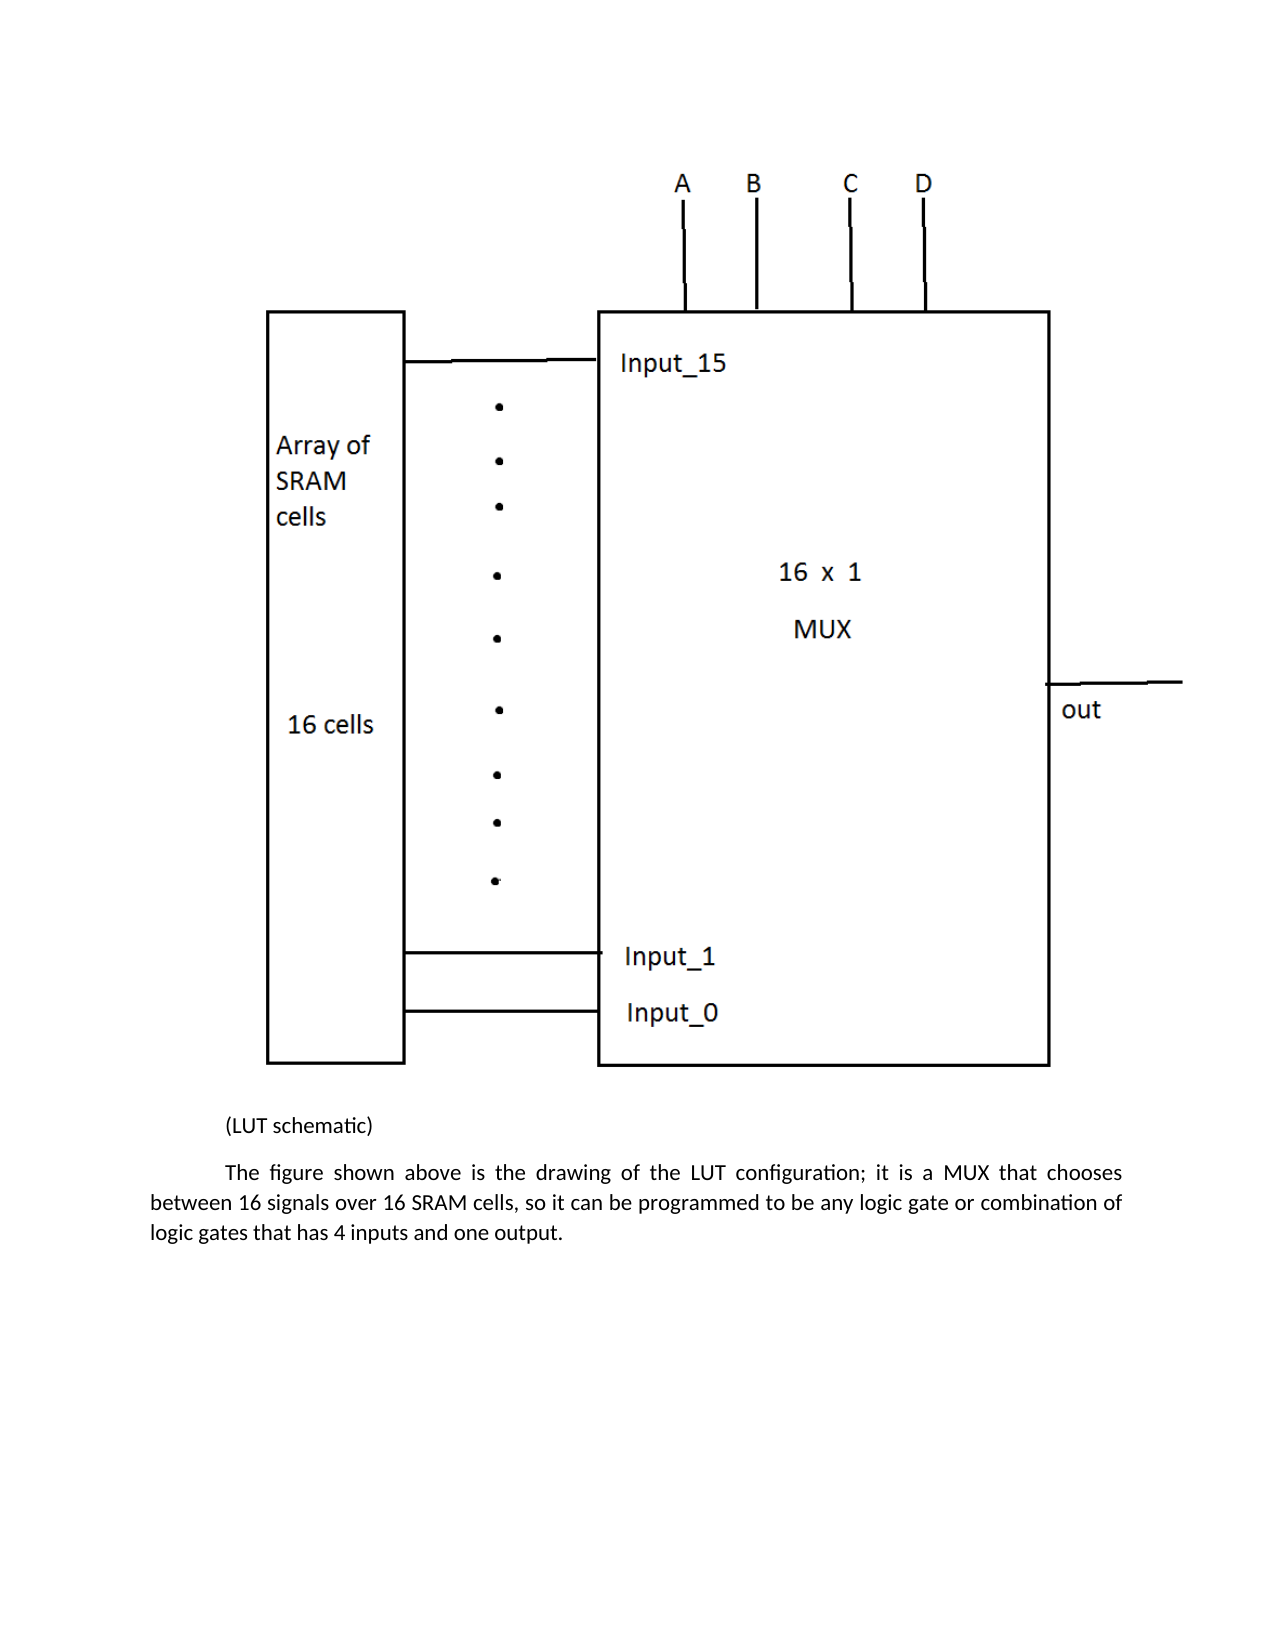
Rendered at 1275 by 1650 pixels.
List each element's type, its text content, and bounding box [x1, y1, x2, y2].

text The figure shown above is the drawing of the LUT configuration; it is a MUX that chooses between 16 signals over 16 SRAM cells, so it can be programmed to be any logic gate or combination of logic gates that has 4 inputs and one output. [150, 1158, 1125, 1246]
picture [225, 149, 1201, 1093]
text (LUT schematic) [150, 1111, 1125, 1139]
